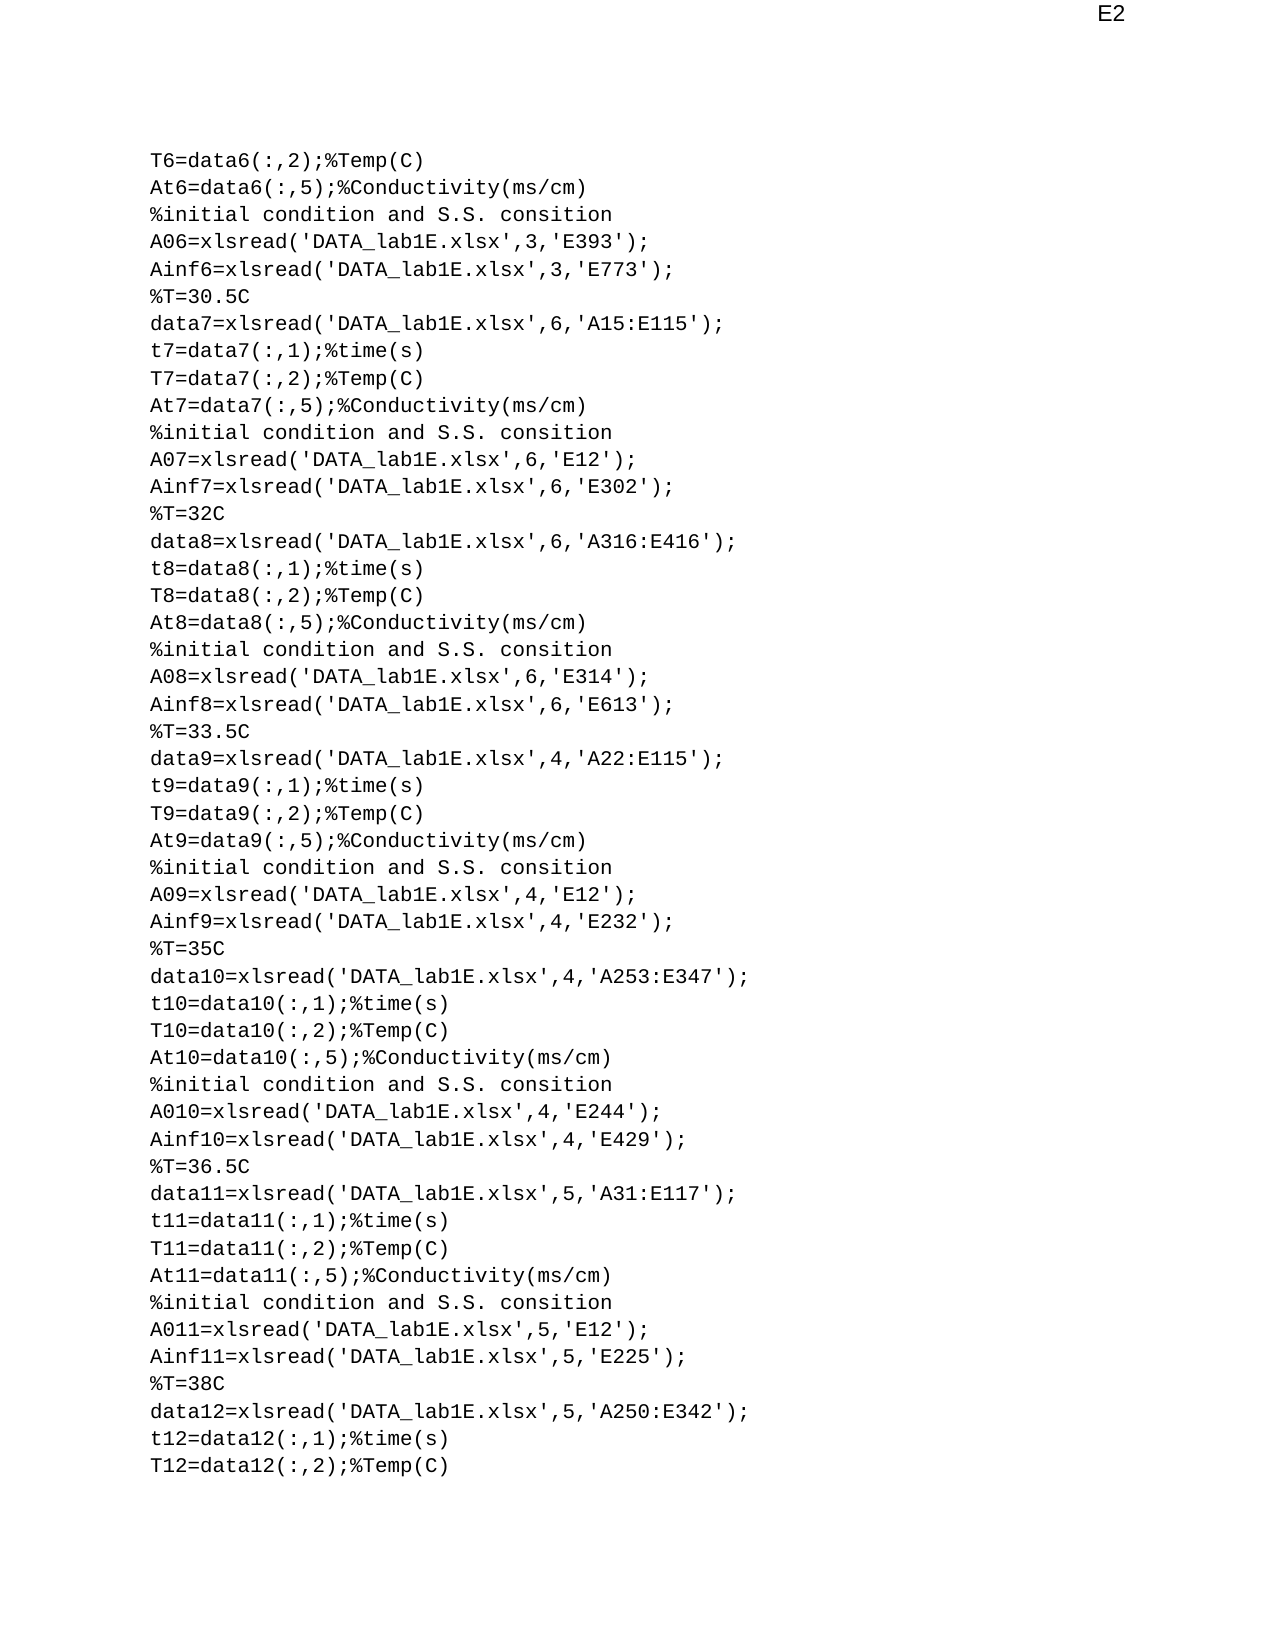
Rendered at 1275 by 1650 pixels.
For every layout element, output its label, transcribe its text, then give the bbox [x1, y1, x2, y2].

text %initial condition and S.S. consition [150, 1074, 1125, 1098]
text At9=data9(:,5);%Conductivity(ms/cm) [150, 830, 1125, 853]
text Ainf10=xlsread('DATA_lab1E.xlsx',4,'E429'); [150, 1129, 1125, 1152]
text %T=38C [150, 1373, 1125, 1397]
text t8=data8(:,1);%time(s) [150, 558, 1125, 581]
text t7=data7(:,1);%time(s) [150, 340, 1125, 364]
text %T=30.5C [150, 286, 1125, 309]
text t11=data11(:,1);%time(s) [150, 1210, 1125, 1234]
text At10=data10(:,5);%Conductivity(ms/cm) [150, 1047, 1125, 1071]
text data12=xlsread('DATA_lab1E.xlsx',5,'A250:E342'); [150, 1401, 1125, 1424]
text A09=xlsread('DATA_lab1E.xlsx',4,'E12'); [150, 884, 1125, 908]
text T11=data11(:,2);%Temp(C) [150, 1237, 1125, 1261]
text T7=data7(:,2);%Temp(C) [150, 367, 1125, 391]
text data11=xlsread('DATA_lab1E.xlsx',5,'A31:E117'); [150, 1183, 1125, 1207]
text T8=data8(:,2);%Temp(C) [150, 585, 1125, 609]
text Ainf7=xlsread('DATA_lab1E.xlsx',6,'E302'); [150, 476, 1125, 500]
text Ainf6=xlsread('DATA_lab1E.xlsx',3,'E773'); [150, 259, 1125, 282]
text T6=data6(:,2);%Temp(C) [150, 150, 1125, 174]
text %T=36.5C [150, 1156, 1125, 1179]
text %initial condition and S.S. consition [150, 639, 1125, 663]
text %T=33.5C [150, 721, 1125, 744]
text data9=xlsread('DATA_lab1E.xlsx',4,'A22:E115'); [150, 748, 1125, 772]
text A06=xlsread('DATA_lab1E.xlsx',3,'E393'); [150, 232, 1125, 255]
text A010=xlsread('DATA_lab1E.xlsx',4,'E244'); [150, 1102, 1125, 1125]
text A011=xlsread('DATA_lab1E.xlsx',5,'E12'); [150, 1319, 1125, 1343]
text A08=xlsread('DATA_lab1E.xlsx',6,'E314'); [150, 667, 1125, 690]
text %initial condition and S.S. consition [150, 1292, 1125, 1316]
text data8=xlsread('DATA_lab1E.xlsx',6,'A316:E416'); [150, 531, 1125, 554]
text At7=data7(:,5);%Conductivity(ms/cm) [150, 395, 1125, 418]
text At8=data8(:,5);%Conductivity(ms/cm) [150, 612, 1125, 636]
text T10=data10(:,2);%Temp(C) [150, 1020, 1125, 1044]
text Ainf8=xlsread('DATA_lab1E.xlsx',6,'E613'); [150, 694, 1125, 717]
text T12=data12(:,2);%Temp(C) [150, 1455, 1125, 1479]
text %T=35C [150, 938, 1125, 962]
text data10=xlsread('DATA_lab1E.xlsx',4,'A253:E347'); [150, 966, 1125, 989]
text %initial condition and S.S. consition [150, 857, 1125, 881]
text T9=data9(:,2);%Temp(C) [150, 802, 1125, 826]
text %initial condition and S.S. consition [150, 422, 1125, 446]
text A07=xlsread('DATA_lab1E.xlsx',6,'E12'); [150, 449, 1125, 473]
text t10=data10(:,1);%time(s) [150, 993, 1125, 1016]
text Ainf11=xlsread('DATA_lab1E.xlsx',5,'E225'); [150, 1346, 1125, 1370]
text data7=xlsread('DATA_lab1E.xlsx',6,'A15:E115'); [150, 313, 1125, 337]
text %initial condition and S.S. consition [150, 204, 1125, 228]
text t12=data12(:,1);%time(s) [150, 1428, 1125, 1451]
text At6=data6(:,5);%Conductivity(ms/cm) [150, 177, 1125, 201]
text Ainf9=xlsread('DATA_lab1E.xlsx',4,'E232'); [150, 911, 1125, 935]
text t9=data9(:,1);%time(s) [150, 775, 1125, 799]
text At11=data11(:,5);%Conductivity(ms/cm) [150, 1265, 1125, 1288]
text %T=32C [150, 503, 1125, 527]
